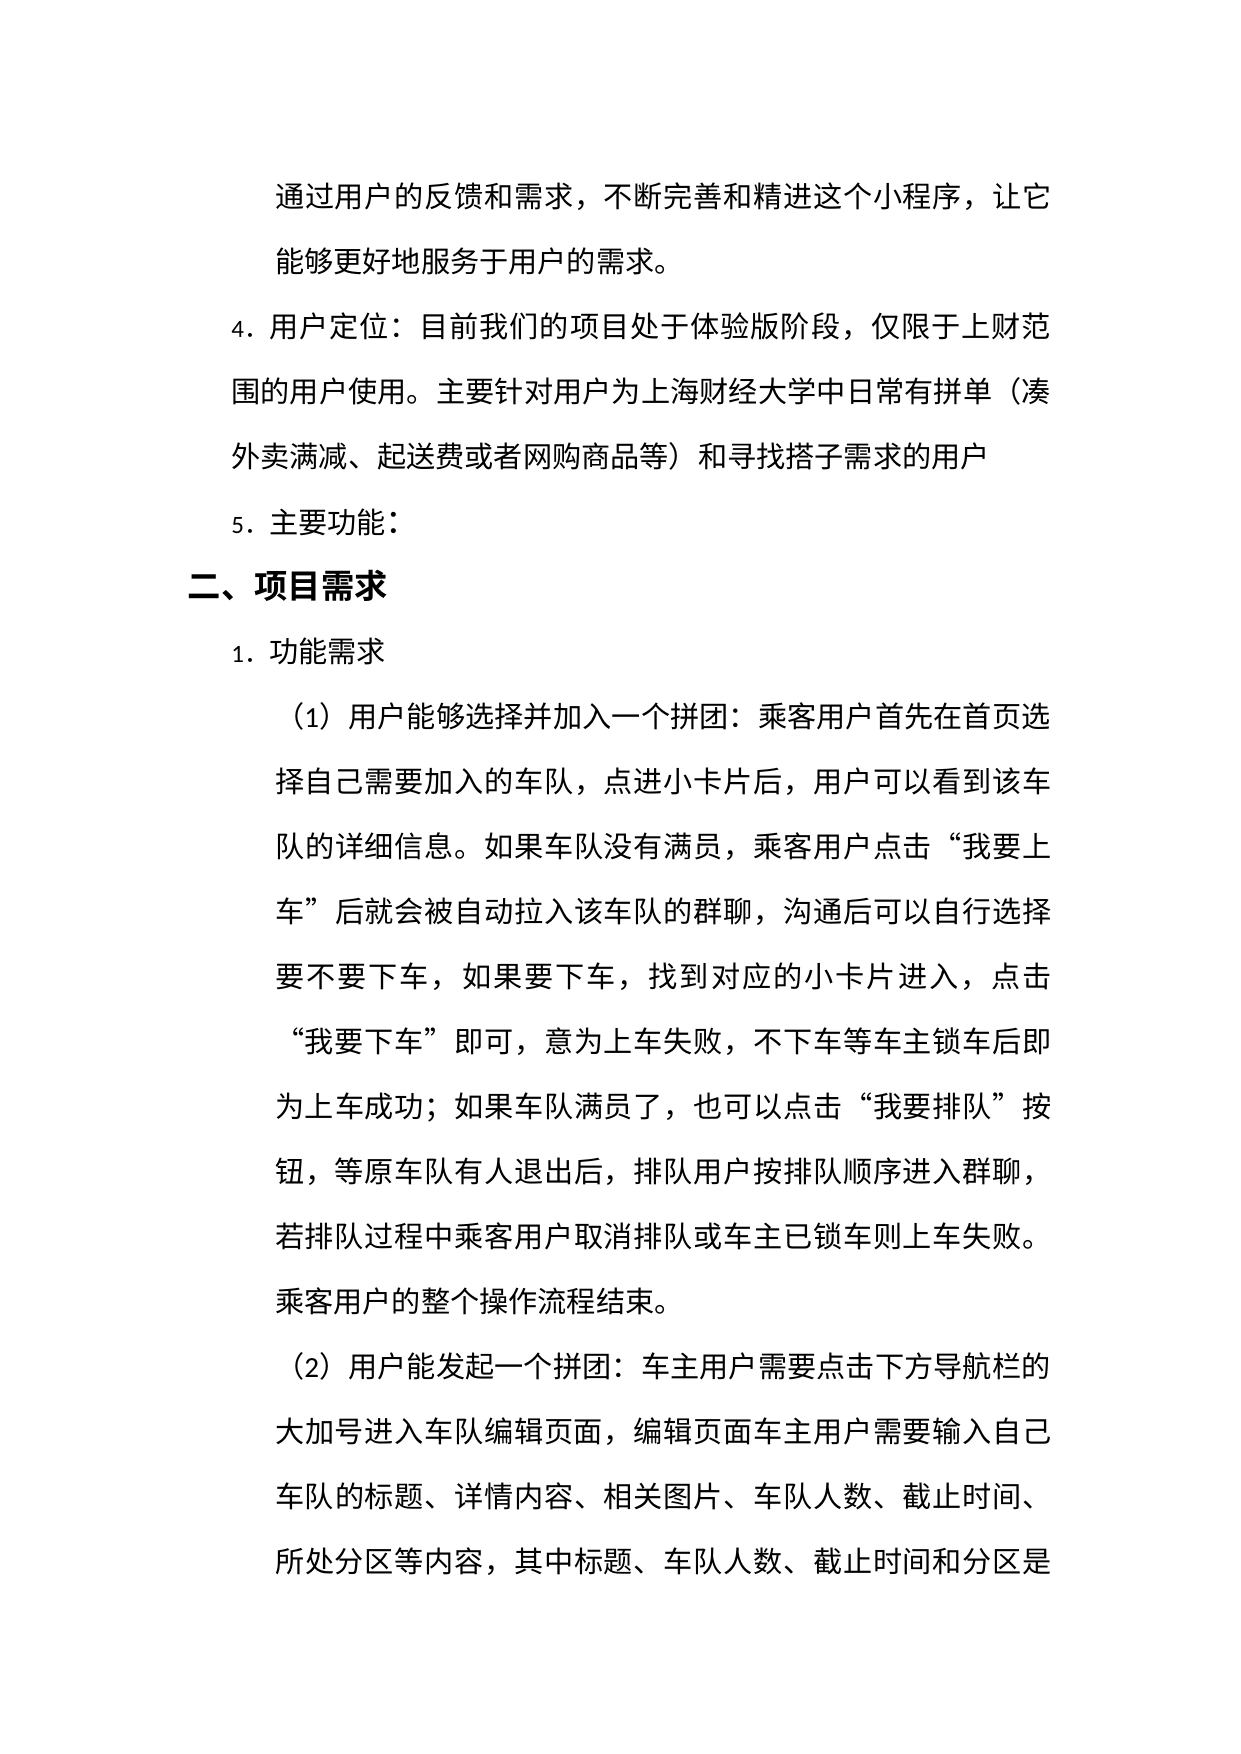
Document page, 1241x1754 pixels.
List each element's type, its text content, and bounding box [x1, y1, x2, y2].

list 用户定位：目前我们的项目处于体验版阶段，仅限于上财范围的用户使用。主要针对用户为上海财经大学中日常有拼单（凑外卖满减、起送费或者网购商品等）和寻找搭子需求的用户 [231, 292, 1053, 487]
list 功能需求 [231, 617, 1053, 682]
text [275, 162, 1053, 292]
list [275, 1332, 1053, 1592]
list 项目需求 [187, 552, 1053, 617]
list 用户能够选择并加入一个拼团：乘客用户首先在首页选择自己需要加入的车队，点进小卡片后，用户可以看到该车队的详细信息。如果车队没有满员，乘客用户点击“我要上车”后就会被自动拉入该车队的群聊，沟通后可以自行选择要不要下车，如果要下车，找到对应的小卡片进入，点击“我要下车”即可，意为上车失败，不下车等车主锁车后即为上车成功；如果车队满员了，也可以点击“我要排队”按钮，等原车队有人退出后，排队用户按排队顺序进入群聊，若排队过程中乘客用户取消排队或车主已锁车则上车失败。乘客用户的整个操作流程结束。 [275, 682, 1053, 1332]
list 主要功能： [231, 487, 1053, 552]
